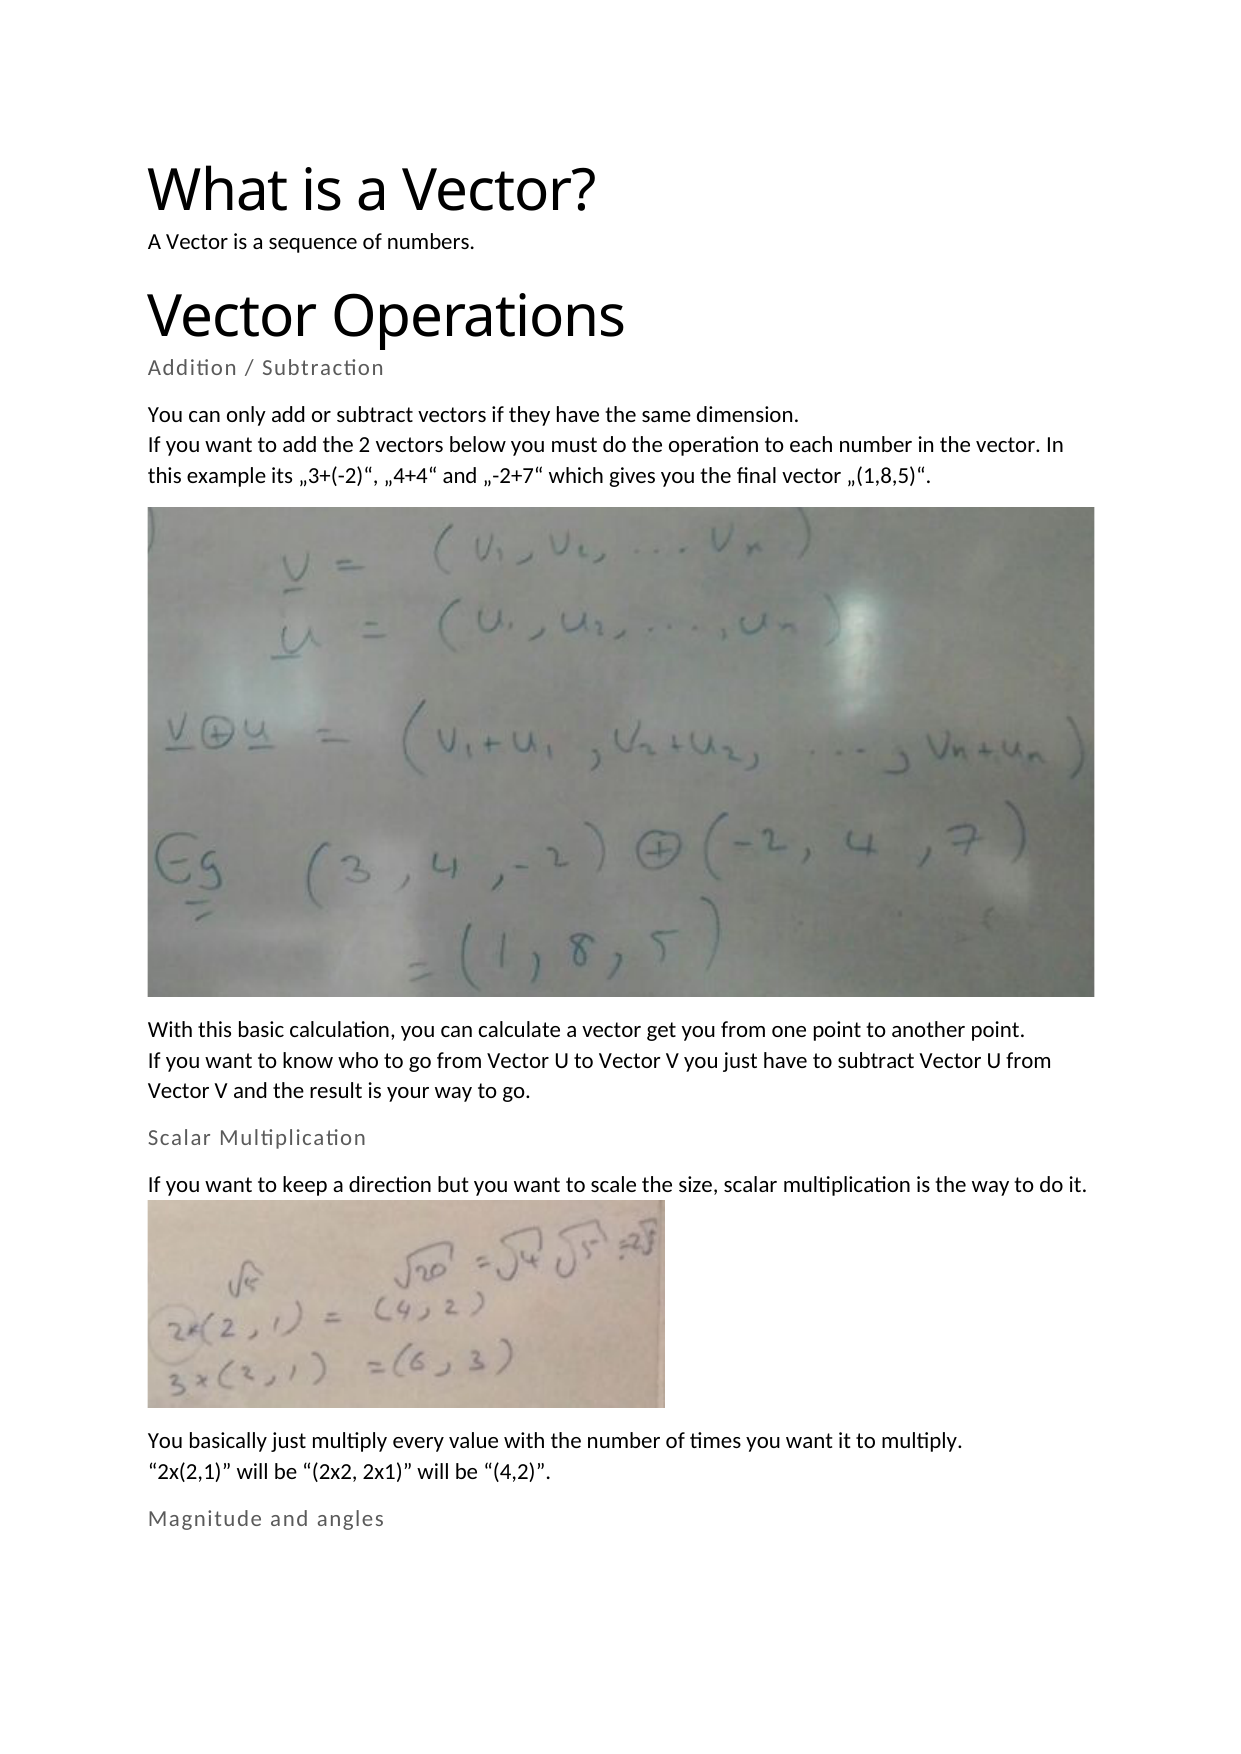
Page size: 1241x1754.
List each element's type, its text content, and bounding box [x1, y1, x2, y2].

text A Vector is a sequence of numbers. [148, 227, 1093, 255]
subtitle Scalar Multiplication [148, 1123, 1093, 1151]
picture [147, 1200, 665, 1408]
picture [147, 507, 1095, 997]
title What is a Vector? [148, 148, 1093, 227]
title Vector Operations [148, 274, 1093, 353]
text You basically just multiply every value with the number of times you want it to multiply. “2x(2,1)” will be “(2x2, 2x1)” will be “(4,2)”. [148, 1427, 1093, 1485]
text You can only add or subtract vectors if they have the same dimension. If you want to add the 2 vectors below you must do the operation to each number in the vector. In this example its „3+(-2)“, „4+4“ and „-2+7“ which gives you the final vector „(1,8,5)“. [148, 400, 1093, 489]
text With this basic calculation, you can calculate a vector get you from one point to another point. If you want to know who to go from Vector U to Vector V you just have to subtract Vector U from Vector V and the result is your way to go. [148, 1016, 1093, 1104]
subtitle Addition / Subtraction [148, 353, 1093, 381]
subtitle Magnitude and angles [148, 1504, 1093, 1532]
